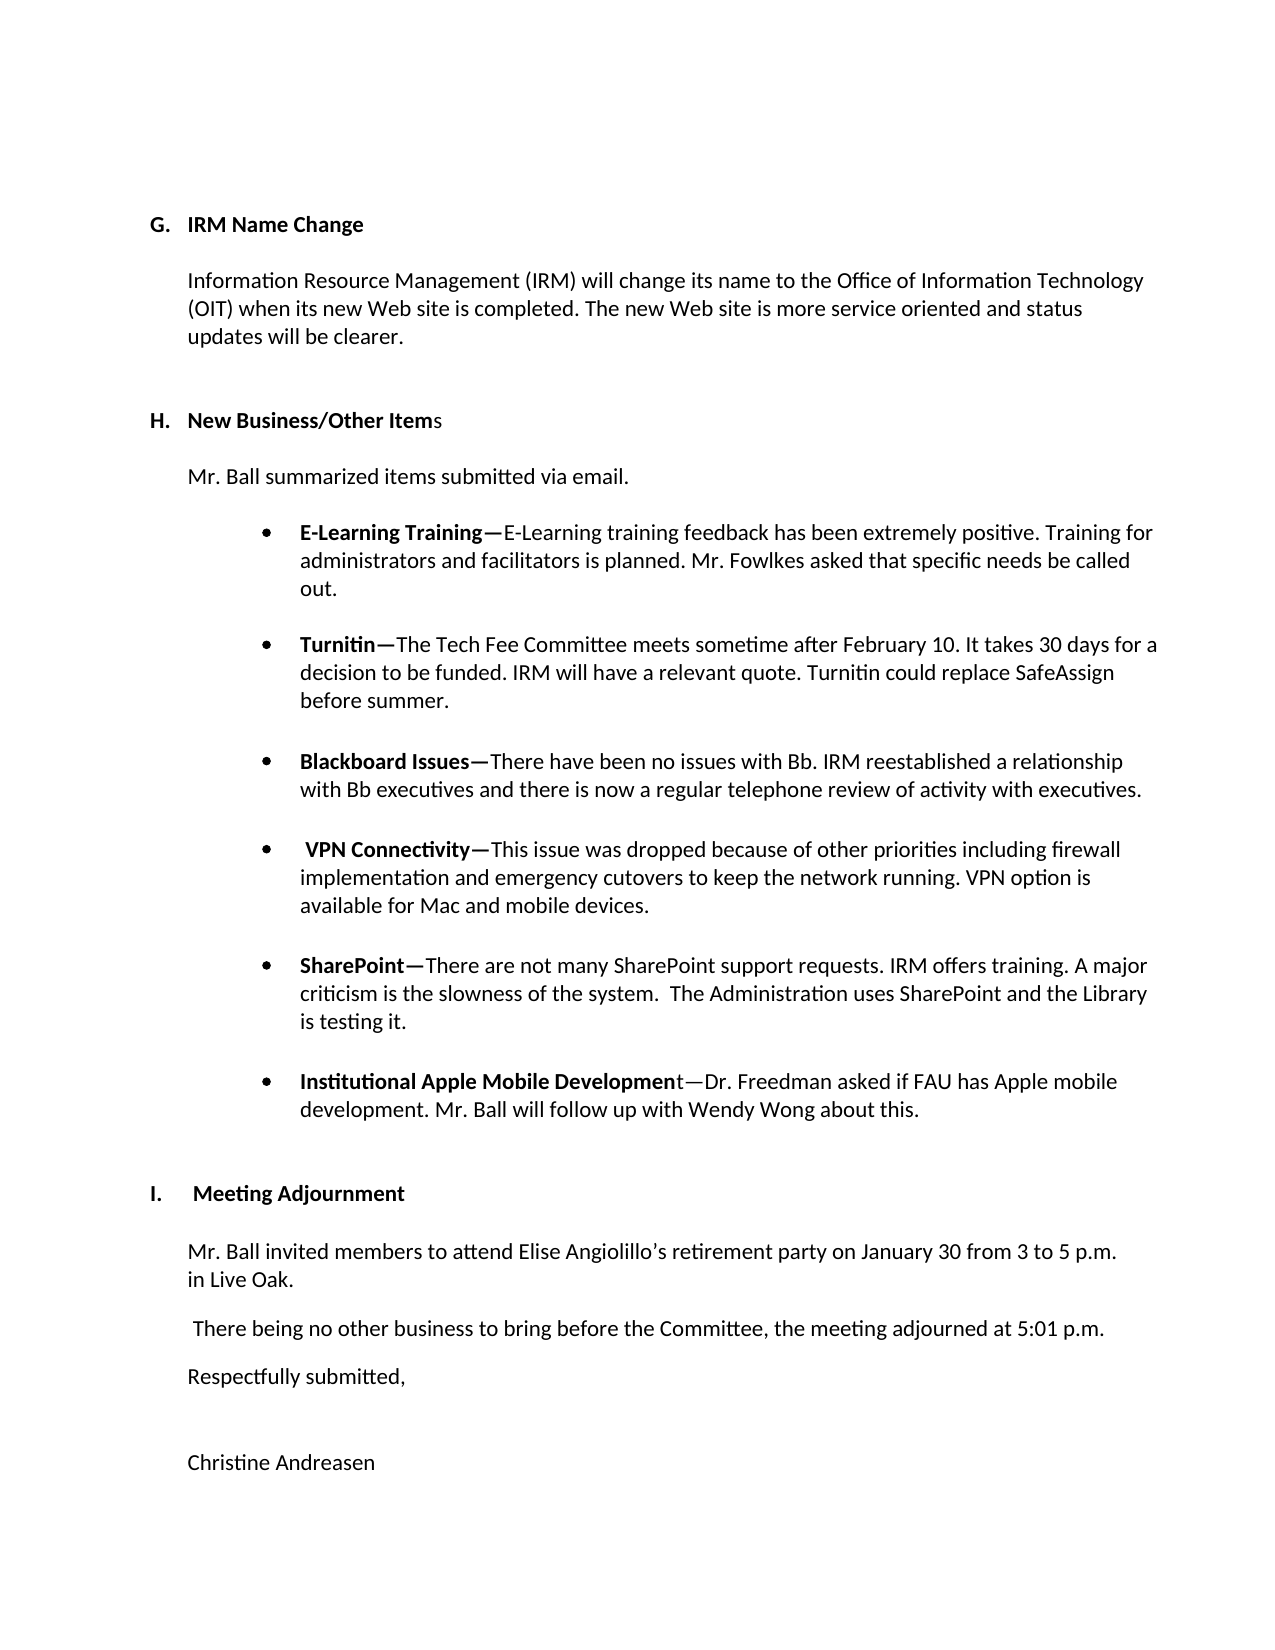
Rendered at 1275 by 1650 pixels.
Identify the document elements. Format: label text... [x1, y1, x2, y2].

list E-Learning Training—E-Learning training feedback has been extremely positive. Training for administrators and facilitators is planned. Mr. Fowlkes asked that specific needs be called out. [262, 518, 1162, 602]
list Information Resource Management will change its name to the Office of Information Technology (OIT) when its new Web site is completed. The new Web site is more service oriented and status updates will be clearer. [150, 266, 1125, 350]
text Mr. Ball invited members to attend Elise Angiolillo’s retirement party on January 30 from 3 to 5 p.m. in Live Oak. [187, 1237, 1125, 1293]
list Blackboard Issues—There have been no issues with Bb. IRM reestablished a relationship with Bb executives and there is now a regular telephone review of activity with executives. [262, 747, 1162, 803]
list New Business/Other Items [150, 406, 1162, 434]
list Mr. Ball summarized items submitted via email. [150, 462, 1125, 490]
list Meeting Adjournment [150, 1179, 1125, 1208]
list IRM Name Change [150, 210, 1162, 238]
list VPN Connectivity—This issue was dropped because of other priorities including firewall implementation and emergency cutovers to keep the network running. VPN option is available for Mac and mobile devices. [262, 835, 1162, 919]
text There being no other business to bring before the Committee, the meeting adjourned at 5:01 p.m. [150, 1314, 1125, 1342]
text Respectfully submitted, [150, 1362, 1125, 1391]
list Institutional Apple Mobile Development—Dr. Freedman asked if FAU has Apple mobile development. Mr. Ball will follow up with Wendy Wong about this. [262, 1067, 1162, 1123]
text Christine Andreasen [150, 1448, 1125, 1476]
list Turnit—The Tech Fee Committee meets sometime after February 10. It takes 30 days for a decision to be funded. IRM will have a relevant quote. Turnitin could replace SafeAssign before summer. [262, 631, 1162, 714]
list SharePoint—There are not many SharePoint support requests. IRM offers training. A major criticism is the slowness of the system. The Administration uses SharePoint and the Library is testing it. [262, 951, 1162, 1035]
